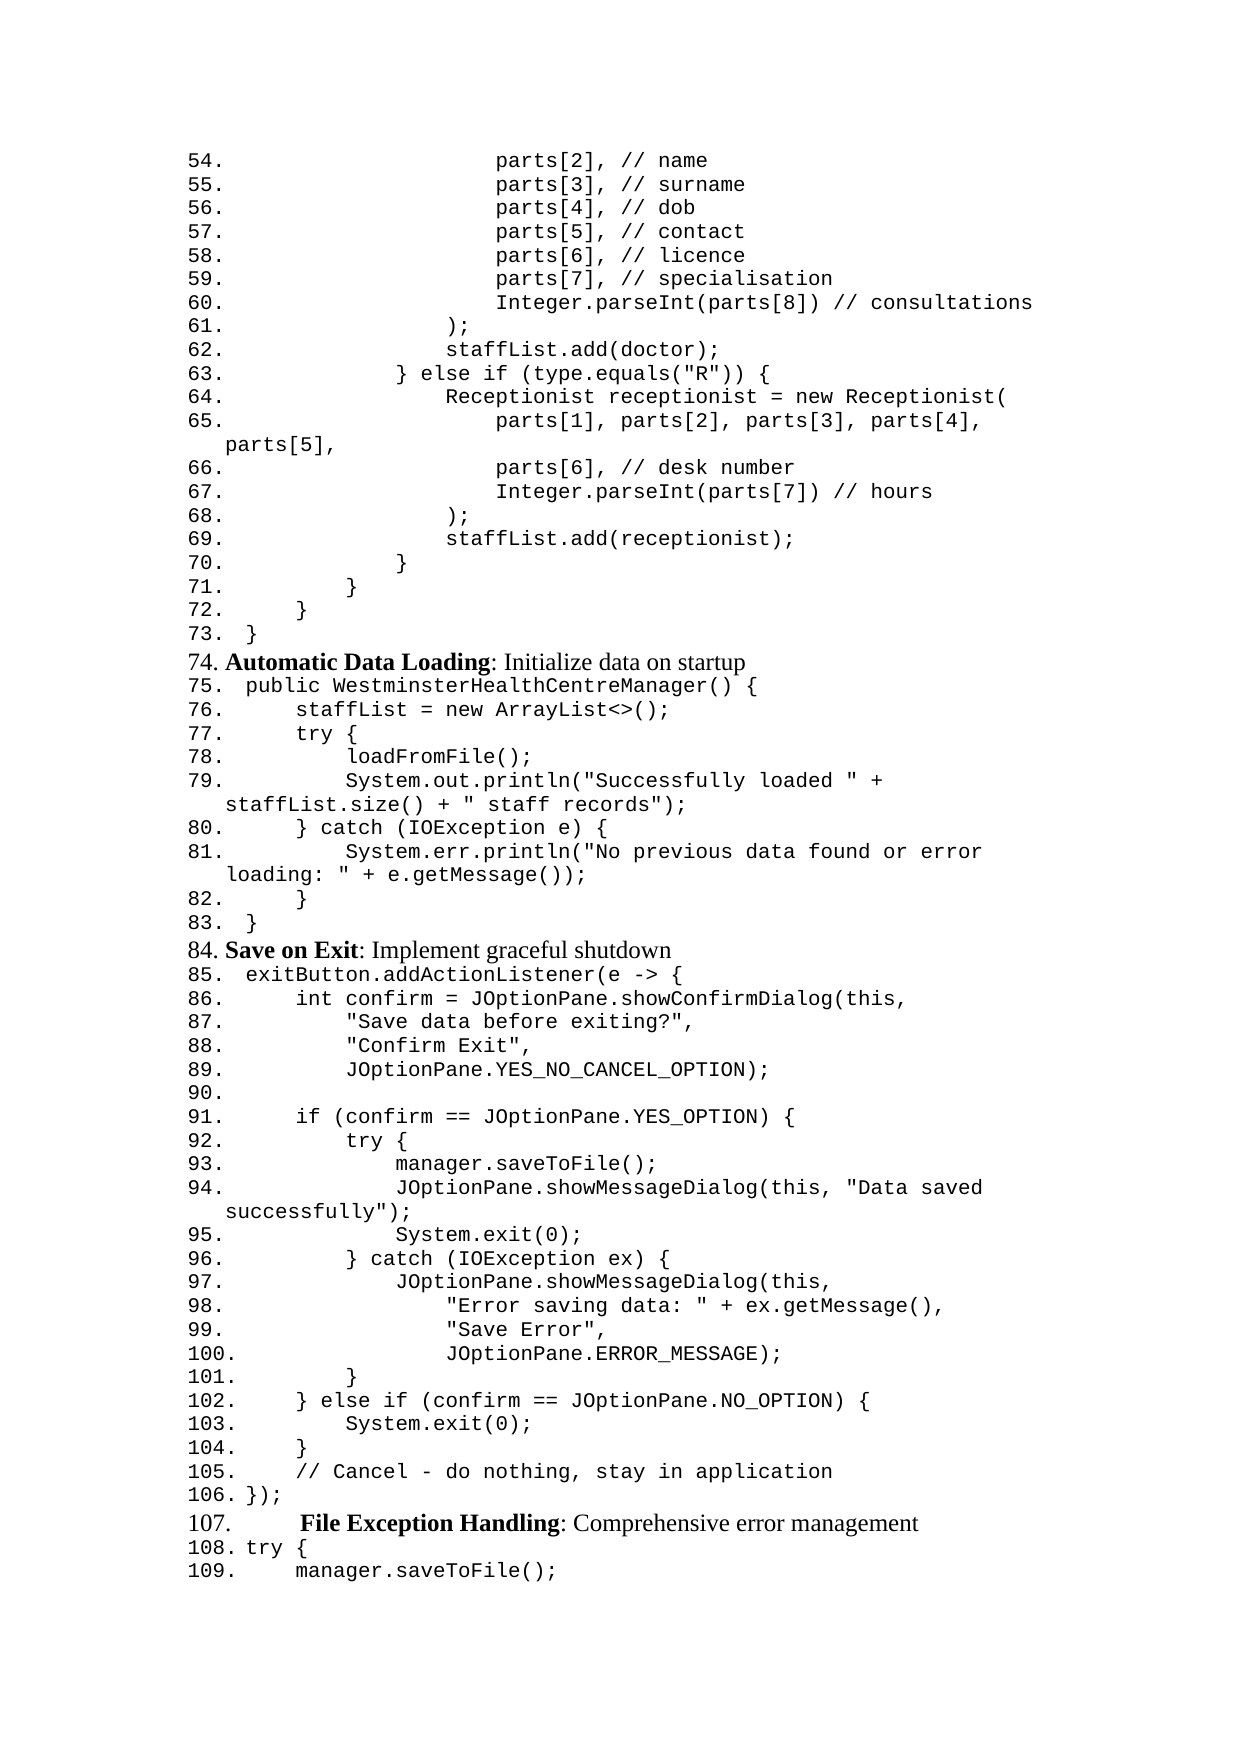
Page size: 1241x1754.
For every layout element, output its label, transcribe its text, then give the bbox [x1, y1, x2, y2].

list System.err.println("No previous data found or error loading: " + e.getMessage()); [187, 841, 1090, 888]
list staffList.add(receptionist); [187, 528, 1090, 552]
list System.exit(0); [187, 1224, 1090, 1248]
list parts[6], // desk number [187, 457, 1090, 481]
list Receptionist receptionist = new Receptionist( [187, 386, 1090, 410]
list System.exit(0); [187, 1413, 1090, 1437]
list ); [187, 505, 1090, 528]
list try { [187, 1537, 1090, 1560]
list if (confirm == JOptionPane.YES_OPTION) { [187, 1106, 1090, 1130]
list Integer.parseInt(parts[7]) // hours [187, 481, 1090, 505]
list } [187, 1366, 1090, 1390]
list public WestminsterHealthCentreManager() { [187, 675, 1090, 699]
list JOptionPane.YES_NO_CANCEL_OPTION); [187, 1059, 1090, 1082]
list JOptionPane.ERROR_MESSAGE); [187, 1342, 1090, 1366]
list parts[2], // name [187, 150, 1090, 174]
list "Save data before exiting?", [187, 1011, 1090, 1035]
list } [187, 912, 1090, 935]
list staffList = new ArrayList<>(); [187, 699, 1090, 723]
list } [187, 576, 1090, 599]
list } else if (type.equals("R")) { [187, 363, 1090, 386]
list parts[3], // surname [187, 174, 1090, 197]
list "Confirm Exit", [187, 1035, 1090, 1059]
list "Error saving data: " + ex.getMessage(), [187, 1295, 1090, 1319]
list try { [187, 723, 1090, 746]
list } [187, 599, 1090, 623]
list } [187, 623, 1090, 647]
list ); [187, 316, 1090, 339]
list JOptionPane.showMessageDialog(this, "Data saved successfully"); [187, 1177, 1090, 1224]
list parts[7], // specialisation [187, 268, 1090, 292]
list } catch (IOException ex) { [187, 1248, 1090, 1272]
list }); [187, 1484, 1090, 1508]
list } [187, 1437, 1090, 1461]
list parts[1], parts[2], parts[3], parts[4], parts[5], [187, 410, 1090, 457]
list } catch (IOException e) { [187, 817, 1090, 841]
list loadFromFile(); [187, 746, 1090, 770]
list manager.saveToFile(); [187, 1153, 1090, 1177]
list parts[6], // licence [187, 244, 1090, 268]
list Integer.parseInt(parts[8]) // consultations [187, 292, 1090, 316]
list Save on Exit: Implement graceful shutdown [187, 935, 1090, 964]
list File Exception Handling: Comprehensive error management [187, 1508, 1090, 1537]
list staffList.add(doctor); [187, 339, 1090, 363]
list exitButton.addActionListener(e -> { [187, 964, 1090, 988]
list } [187, 888, 1090, 912]
list // Cancel - do nothing, stay in application [187, 1461, 1090, 1484]
list int confirm = JOptionPane.showConfirmDialog(this, [187, 988, 1090, 1011]
list JOptionPane.showMessageDialog(this, [187, 1272, 1090, 1295]
list manager.saveToFile(); [187, 1560, 1090, 1584]
list } [187, 552, 1090, 576]
list try { [187, 1130, 1090, 1153]
list } else if (confirm == JOptionPane.NO_OPTION) { [187, 1390, 1090, 1413]
list "Save Error", [187, 1319, 1090, 1342]
list System.out.println("Successfully loaded " + staffList.size() + " staff records"); [187, 770, 1090, 817]
list parts[5], // contact [187, 221, 1090, 244]
list Automatic Data Loading: Initialize data on startup [187, 647, 1090, 675]
list parts[4], // dob [187, 197, 1090, 221]
